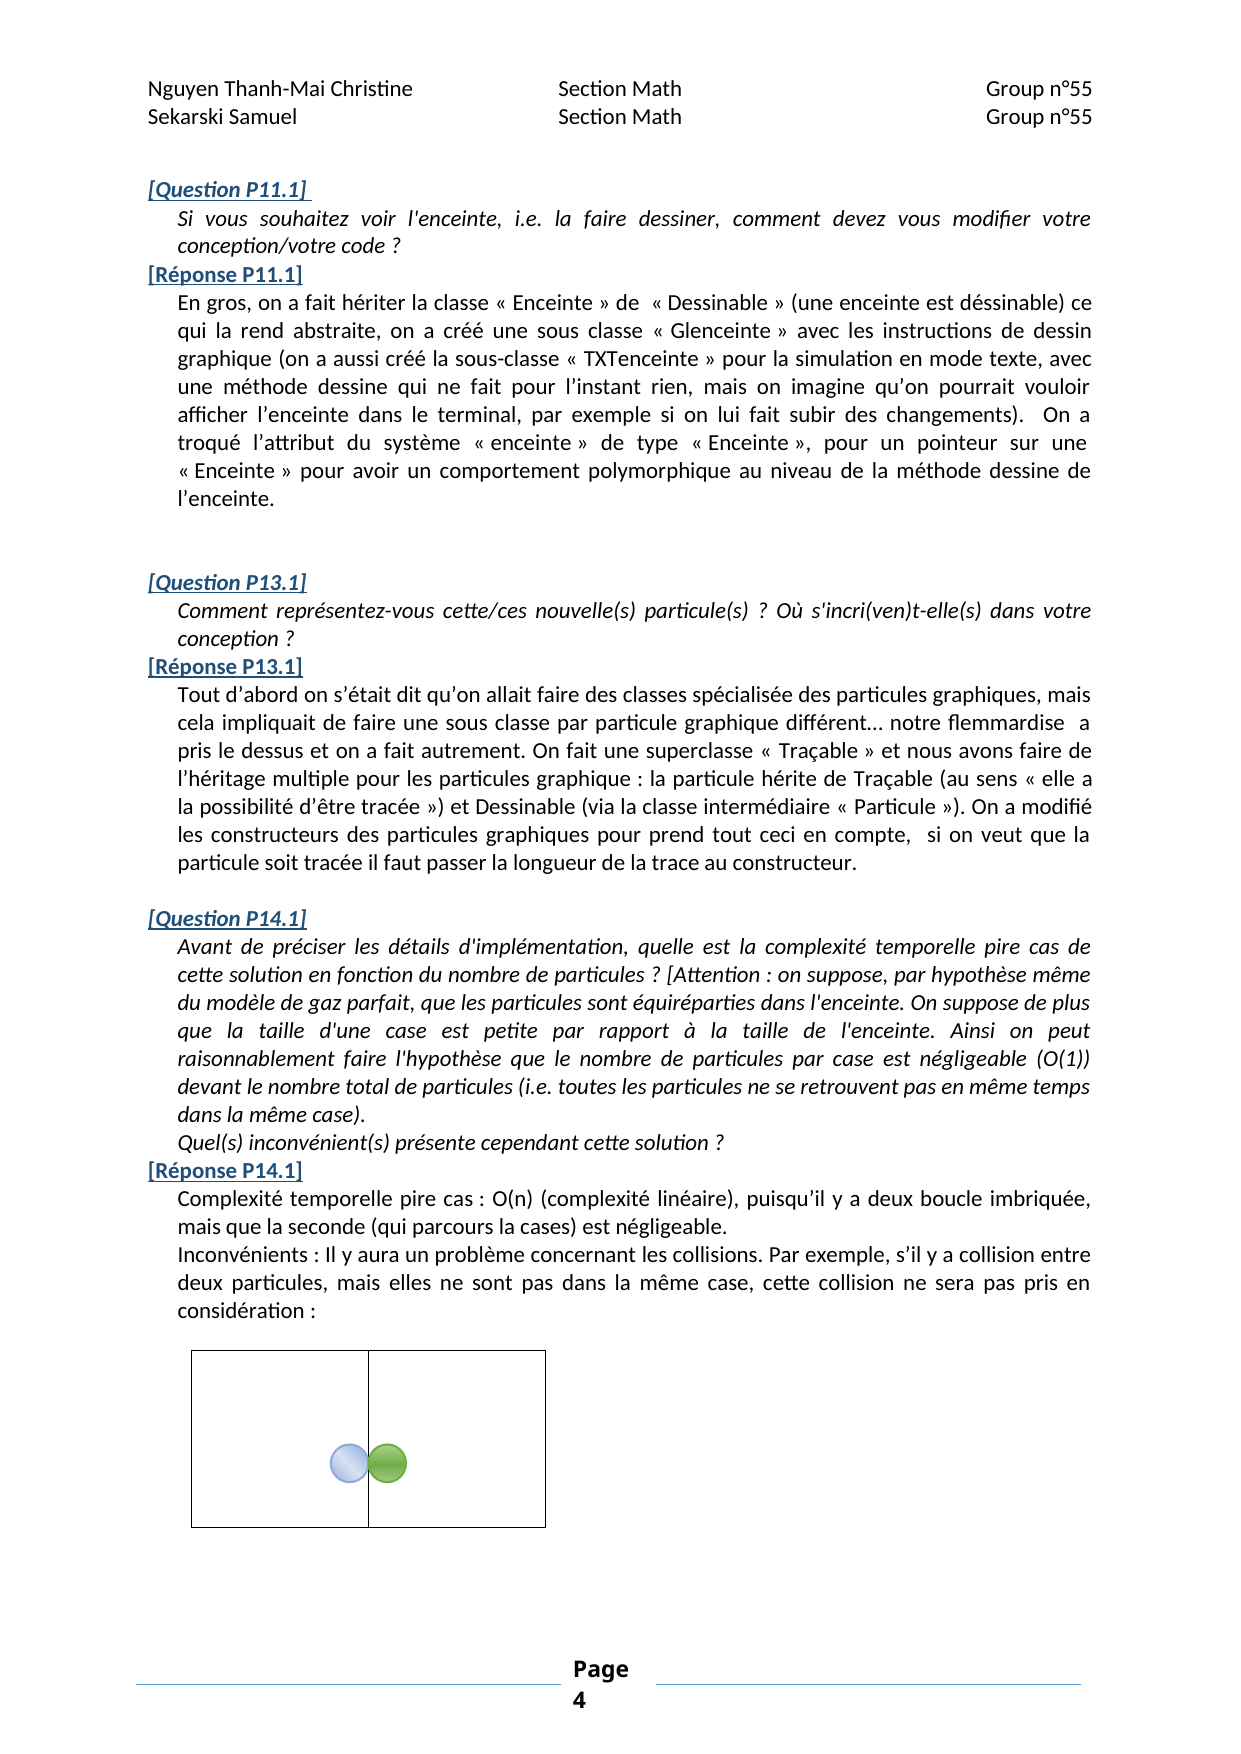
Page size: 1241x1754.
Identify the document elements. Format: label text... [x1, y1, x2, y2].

text Avant de préciser les détails d'implémentation, quelle est la complexité temporelle pire cas de cette solution en fonction du nombre de particules ? [Attention : on suppose, par hypothèse même du modèle de gaz parfait, que les particules sont équiréparties dans l'enceinte. On suppose de plus que la taille d'une case est petite par rapport à la taille de l'enceinte. Ainsi on peut raisonnablement faire l'hypothèse que le nombre de particules par case est négligeable (O(1)) devant le nombre total de particules (i.e. toutes les particules ne se retrouvent pas en même temps dans la même case). [177, 932, 1093, 1128]
text [Question P13.1] [148, 568, 1093, 596]
text [Question P11.1] [148, 176, 1093, 204]
text Complexité temporelle pire cas : O(n) (complexité linéaire), puisqu’il y a deux boucle imbriquée, mais que la seconde (qui parcours la cases) est négligeable. [177, 1184, 1093, 1240]
text Comment représentez-vous cette/ces nouvelle(s) particule(s) ? Où s'incri(ven)t-elle(s) dans votre conception ? [177, 596, 1093, 652]
text [Réponse P14.1] [148, 1156, 1093, 1184]
text En gros, on a fait hériter la classe « Enceinte » de « Dessinable » (une enceinte est déssinable) ce qui la rend abstraite, on a créé une sous classe « Glenceinte » avec les instructions de dessin graphique (on a aussi créé la sous-classe « TXTenceinte » pour la simulation en mode texte, avec une méthode dessine qui ne fait pour l’instant rien, mais on imagine qu’on pourrait vouloir afficher l’enceinte dans le terminal, par exemple si on lui fait subir des changements). On a troqué l’attribut du système « enceinte » de type « Enceinte », pour un pointeur sur une « Enceinte » pour avoir un comportement polymorphique au niveau de la méthode dessine de l’enceinte. [177, 288, 1093, 512]
text [Réponse P13.1] [148, 652, 1093, 680]
text Tout d’abord on s’était dit qu’on allait faire des classes spécialisée des particules graphiques, mais cela impliquait de faire une sous classe par particule graphique différent… notre flemmardise a pris le dessus et on a fait autrement. On fait une superclasse « Traçable » et nous avons faire de l’héritage multiple pour les particules graphique : la particule hérite de Traçable (au sens « elle a la possibilité d’être tracée ») et Dessinable (via la classe intermédiaire « Particule »). On a modifié les constructeurs des particules graphiques pour prend tout ceci en compte, si on veut que la particule soit tracée il faut passer la longueur de la trace au constructeur. [177, 680, 1093, 876]
text Quel(s) inconvénient(s) présente cependant cette solution ? [177, 1128, 1093, 1156]
text Si vous souhaitez voir l'enceinte, i.e. la faire dessiner, comment devez vous modifier votre conception/votre code ? [177, 204, 1093, 260]
text Inconvénients : Il y aura un problème concernant les collisions. Par exemple, s’il y a collision entre deux particules, mais elles ne sont pas dans la même case, cette collision ne sera pas pris en considération : [177, 1240, 1093, 1324]
text [Question P14.1] [148, 904, 1093, 932]
text [Réponse P11.1] [148, 260, 1093, 288]
